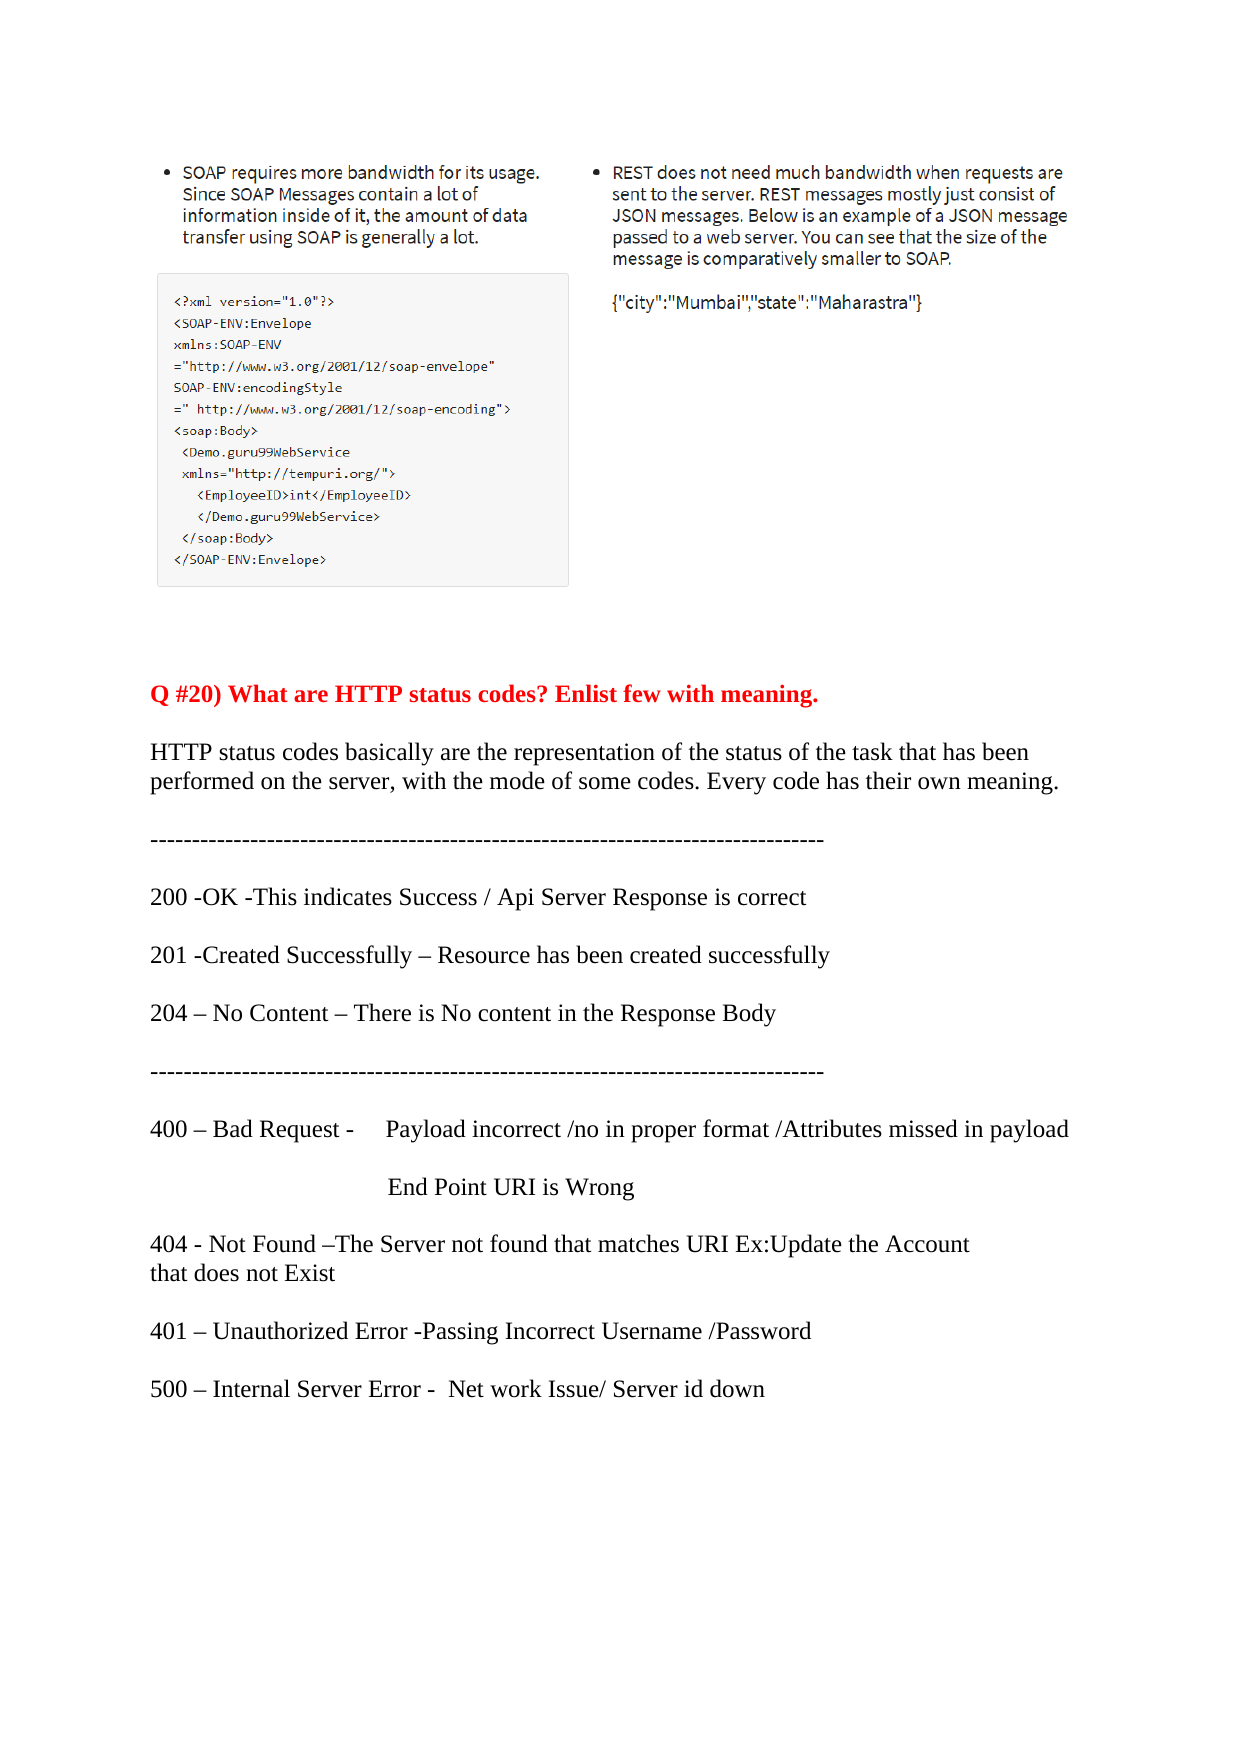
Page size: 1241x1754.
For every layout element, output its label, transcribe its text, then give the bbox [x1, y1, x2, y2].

text 500 – Internal Server Error - Net work Issue/ Server id down [150, 1374, 1090, 1403]
text Q #20) What are HTTP status codes? Enlist few with meaning. [150, 679, 1090, 708]
text End Point URI is Wrong [150, 1172, 1090, 1200]
text HTTP status codes basically are the representation of the status of the task that has been performed on the server, with the mode of some codes. Every code has their own meaning. [150, 737, 1090, 795]
text 404 - Not Found –The Server not found that matches URI Ex:Update the Account that does not Exist [150, 1229, 1090, 1287]
text --------------------------------------------------------------------------------- [150, 824, 1090, 853]
picture [150, 150, 1091, 602]
text 401 – Unauthorized Error -Passing Incorrect Username /Password [150, 1316, 1090, 1345]
text 204 – No Content – There is No content in the Response Body [150, 998, 1090, 1027]
text --------------------------------------------------------------------------------- [150, 1056, 1090, 1084]
text 400 – Bad Request - Payload incorrect /no in proper format /Attributes missed in payload [150, 1114, 1090, 1142]
text 200 -OK -This indicates Success / Api Server Response is correct [150, 882, 1090, 911]
text 201 -Created Successfully – Resource has been created successfully [150, 940, 1090, 969]
